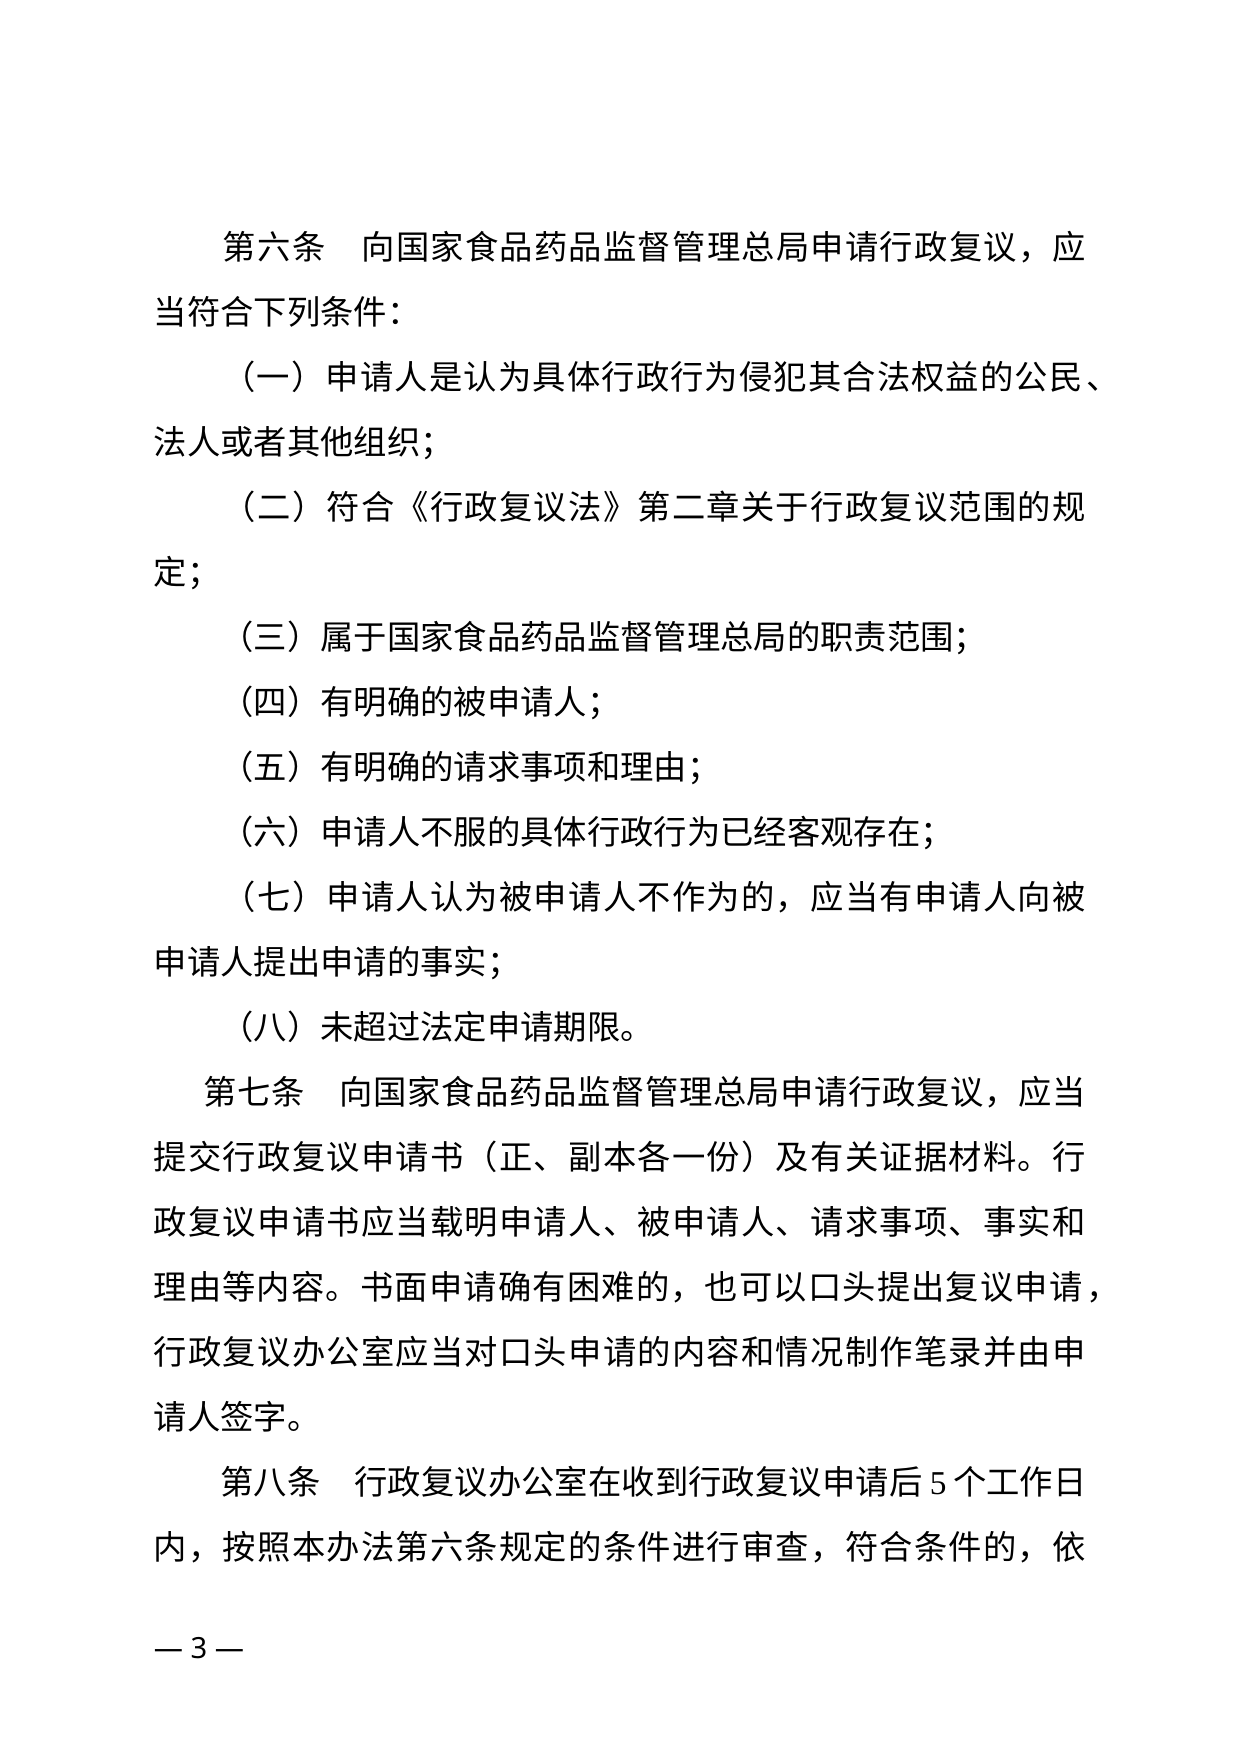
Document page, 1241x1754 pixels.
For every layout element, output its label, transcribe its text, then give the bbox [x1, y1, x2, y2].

text （一）申请人是认为具体行政行为侵犯其合法权益的公民、法人或者其他组织； [153, 342, 1087, 472]
text （八）未超过法定申请期限。 [153, 992, 1087, 1057]
text （二）符合《行政复议法》第二章关于行政复议范围的规定； [153, 472, 1087, 602]
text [153, 1447, 1087, 1577]
text （四）有明确的被申请人； [153, 667, 1087, 732]
text （六）申请人不服的具体行政行为已经客观存在； [153, 797, 1087, 862]
text 第七条 向国家食品药品监督管理总局申请行政复议，应当提交行政复议申请书（正、副本各一份）及有关证据材料。行政复议申请书应当载明申请人、被申请人、请求事项、事实和理由等内容。书面申请确有困难的，也可以口头提出复议申请，行政复议办公室应当对口头申请的内容和情况制作笔录并由申请人签字。 [153, 1057, 1087, 1447]
text 第六条 向国家食品药品监督管理总局申请行政复议，应当符合下列条件： [153, 212, 1087, 342]
text （七）申请人认为被申请人不作为的，应当有申请人向被申请人提出申请的事实； [153, 862, 1087, 992]
text （五）有明确的请求事项和理由； [153, 732, 1087, 797]
text （三）属于国家食品药品监督管理总局的职责范围； [153, 602, 1087, 667]
